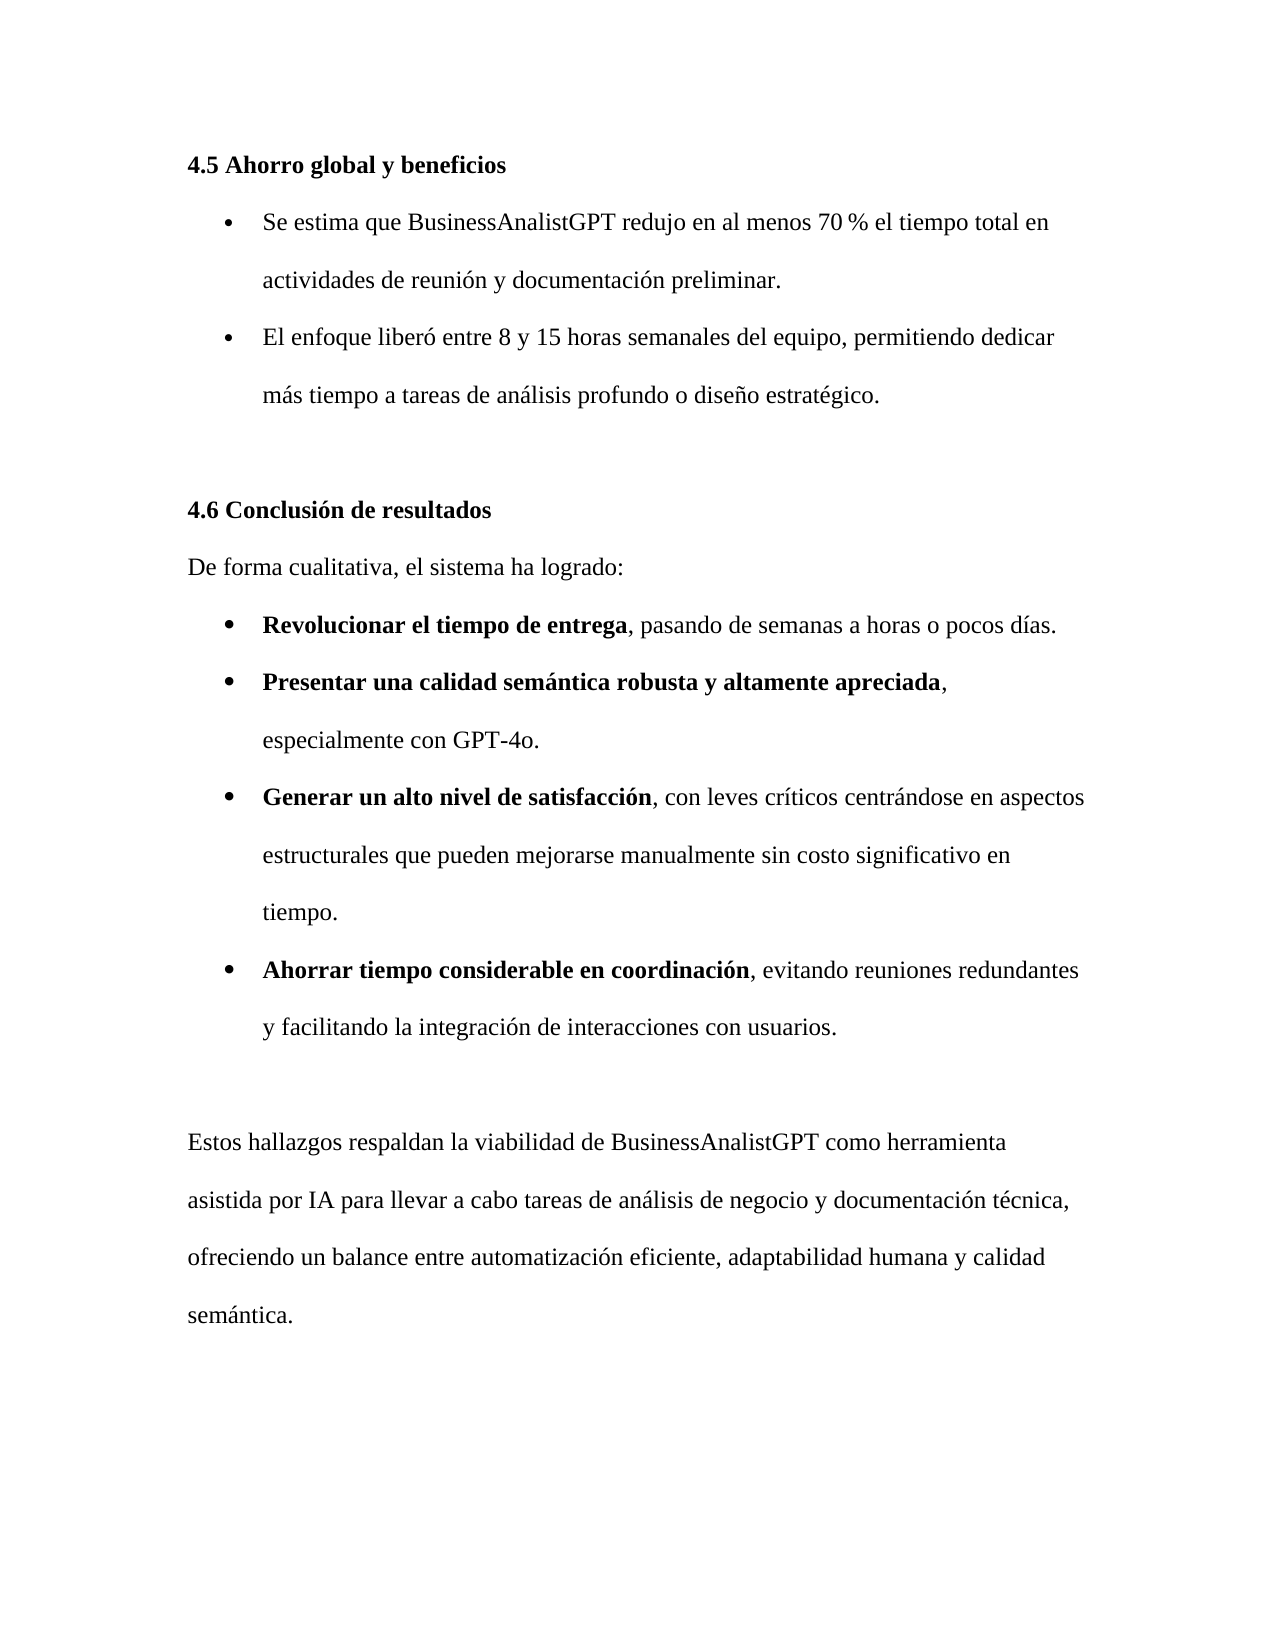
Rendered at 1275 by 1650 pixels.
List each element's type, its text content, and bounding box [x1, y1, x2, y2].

list Presentar una calidad semántica robusta y altamente apreciada, especialmente con GPT-4o. [225, 667, 1087, 754]
text 4.6 Conclusión de resultados [187, 495, 1087, 524]
list Generar un alto nivel de satisfacción, con leves críticos centrándose en aspectos estructurales que pueden mejorarse manualmente sin costo significativo en tiempo. [225, 782, 1087, 926]
text De forma cualitativa, el sistema ha logrado: [187, 552, 1087, 581]
text 4.5 Ahorro global y beneficios [187, 150, 1087, 179]
list Se estima que BusinessAnalistGPT redujo en al menos 70 % el tiempo total en actividades de reunión y documentación preliminar. [225, 207, 1087, 294]
text Estos hallazgos respaldan la viabilidad de BusinessAnalistGPT como herramienta asistida por IA para llevar a cabo tareas de análisis de negocio y documentación técnica, ofreciendo un balance entre automatización eficiente, adaptabilidad humana y calidad semántica. [187, 1127, 1087, 1329]
list Revolucionar el tiempo de entrega, pasando de semanas a horas o pocos días. [225, 610, 1087, 639]
list Ahorrar tiempo considerable en coordinación, evitando reuniones redundantes y facilitando la integración de interacciones con usuarios. [225, 955, 1087, 1041]
list El enfoque liberó entre 8 y 15 horas semanales del equipo, permitiendo dedicar más tiempo a tareas de análisis profundo o diseño estratégico. [225, 322, 1087, 409]
